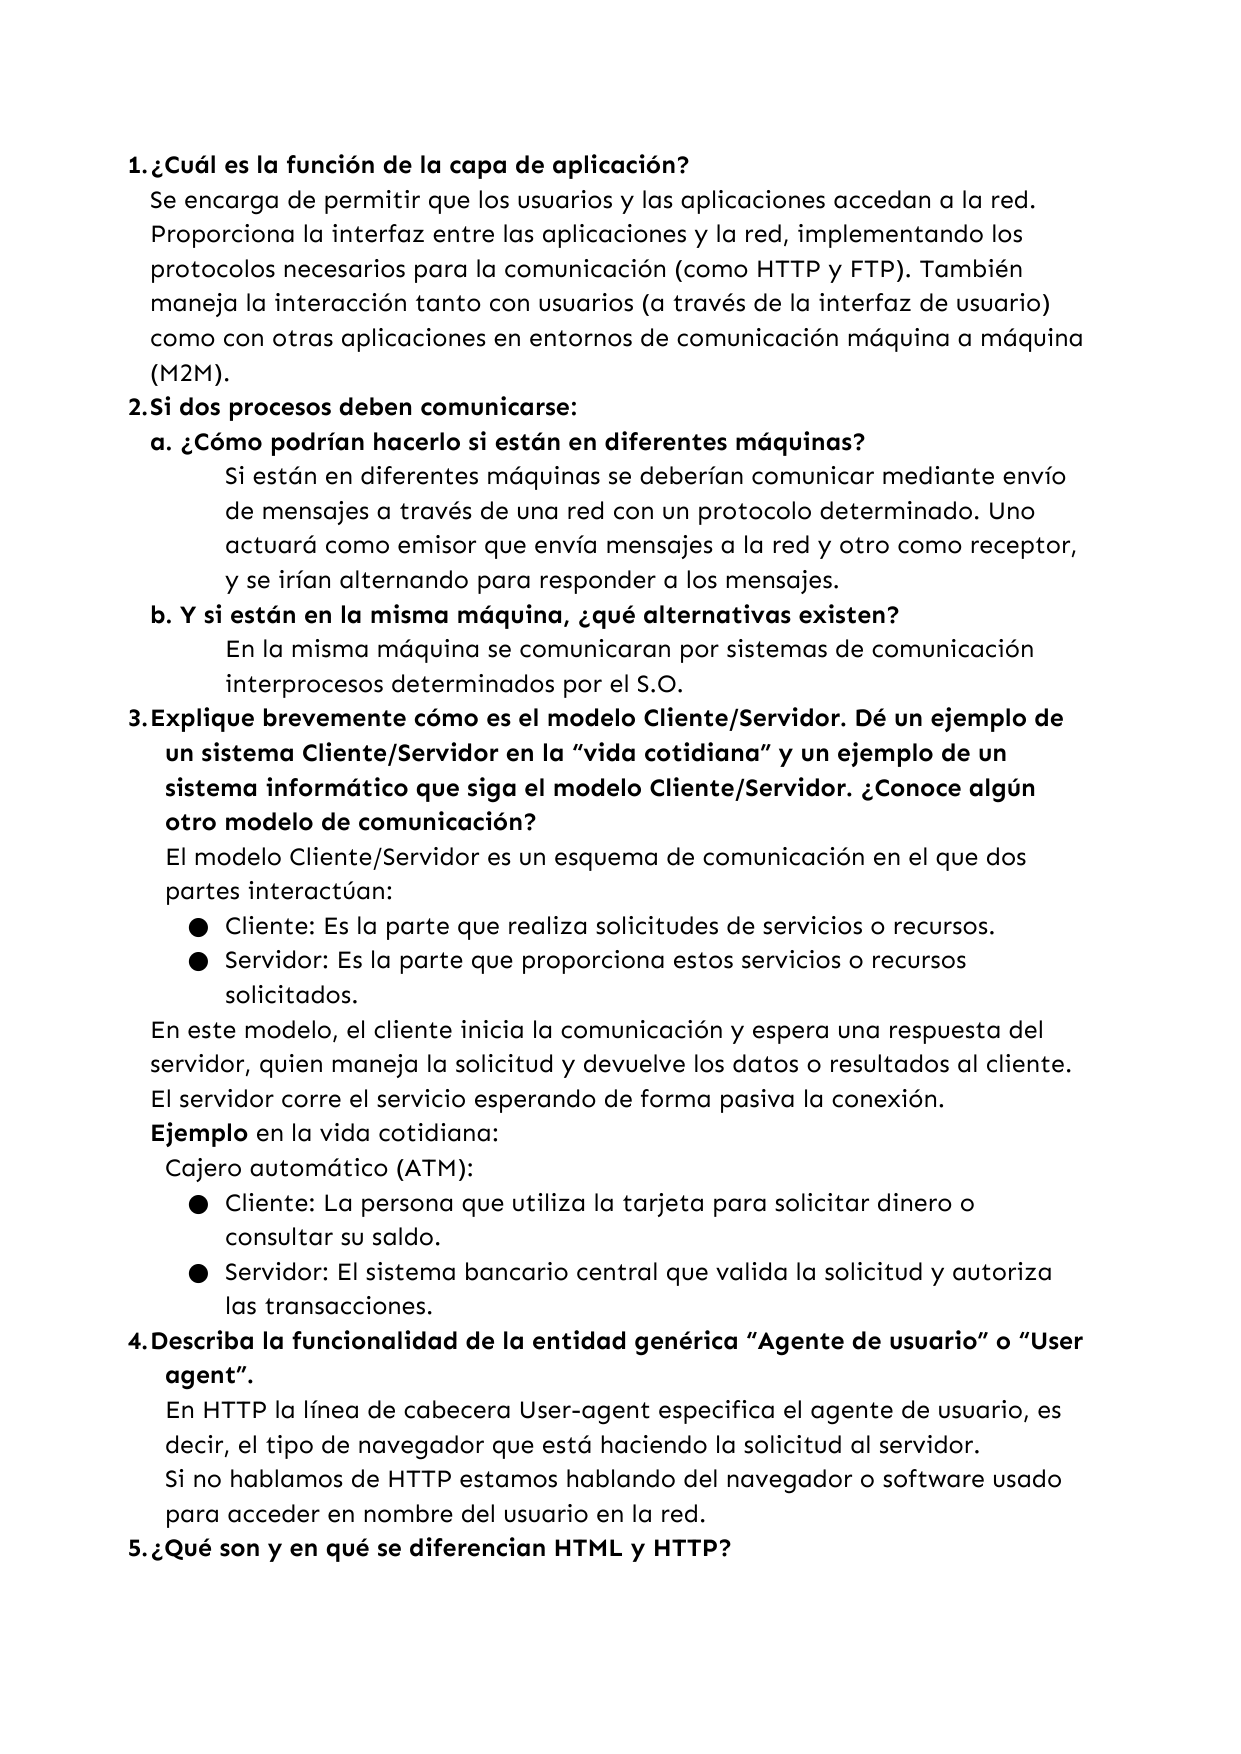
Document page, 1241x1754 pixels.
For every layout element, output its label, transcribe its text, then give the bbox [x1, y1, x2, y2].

text En la misma máquina se comunicaran por sistemas de comunicación interprocesos determinados por el S.O. [225, 634, 1090, 699]
text El modelo Cliente/Servidor es un esquema de comunicación en el que dos partes interactúan: [165, 842, 1090, 906]
list Cliente: Es la parte que realiza solicitudes de servicios o recursos. [187, 911, 1090, 941]
text Si están en diferentes máquinas se deberían comunicar mediante envío de mensajes a través de una red con un protocolo determinado. Uno actuará como emisor que envía mensajes a la red y otro como receptor, y se irían alternando para responder a los mensajes. [225, 461, 1090, 595]
list Servidor: Es la parte que proporciona estos servicios o recursos solicitados. [187, 945, 1090, 1010]
text Si no hablamos de HTTP estamos hablando del navegador o software usado para acceder en nombre del usuario en la red. [165, 1464, 1090, 1529]
text En este modelo, el cliente inicia la comunicación y espera una respuesta del servidor, quien maneja la solicitud y devuelve los datos o resultados al cliente. El servidor corre el servicio esperando de forma pasiva la conexión. [150, 1014, 1090, 1114]
list Si dos procesos deben comunicarse: [127, 392, 1090, 422]
list Cliente: La persona que utiliza la tarjeta para solicitar dinero o consultar su saldo. [187, 1187, 1090, 1252]
text a. ¿Cómo podrían hacerlo si están en diferentes máquinas? [150, 427, 1090, 457]
list Servidor: El sistema bancario central que valida la solicitud y autoriza las transacciones. [187, 1257, 1090, 1321]
list ¿Cuál es la función de la capa de aplicación? [127, 150, 1090, 180]
list ¿Qué son y en qué se diferencian HTML y HTTP? [127, 1533, 1090, 1563]
list Describa la funcionalidad de la entidad genérica “Agente de usuario” o “User agent”. [127, 1326, 1090, 1391]
text Ejemplo en la vida cotidiana: [150, 1118, 1090, 1148]
text Se encarga de permitir que los usuarios y las aplicaciones accedan a la red. Proporciona la interfaz entre las aplicaciones y la red, implementando los protocolos necesarios para la comunicación (como HTTP y FTP). También maneja la interacción tanto con usuarios (a través de la interfaz de usuario) como con otras aplicaciones en entornos de comunicación máquina a máquina (M2M). [150, 184, 1090, 388]
text En HTTP la línea de cabecera User-agent especifica el agente de usuario, es decir, el tipo de navegador que está haciendo la solicitud al servidor. [165, 1395, 1090, 1460]
list Explique brevemente cómo es el modelo Cliente/Servidor. Dé un ejemplo de un sistema Cliente/Servidor en la “vida cotidiana” y un ejemplo de un sistema informático que siga el modelo Cliente/Servidor. ¿Conoce algún otro modelo de comunicación? [127, 703, 1090, 837]
text b. Y si están en la misma máquina, ¿qué alternativas existen? [150, 599, 1090, 630]
text Cajero automático (ATM): [165, 1153, 1090, 1183]
